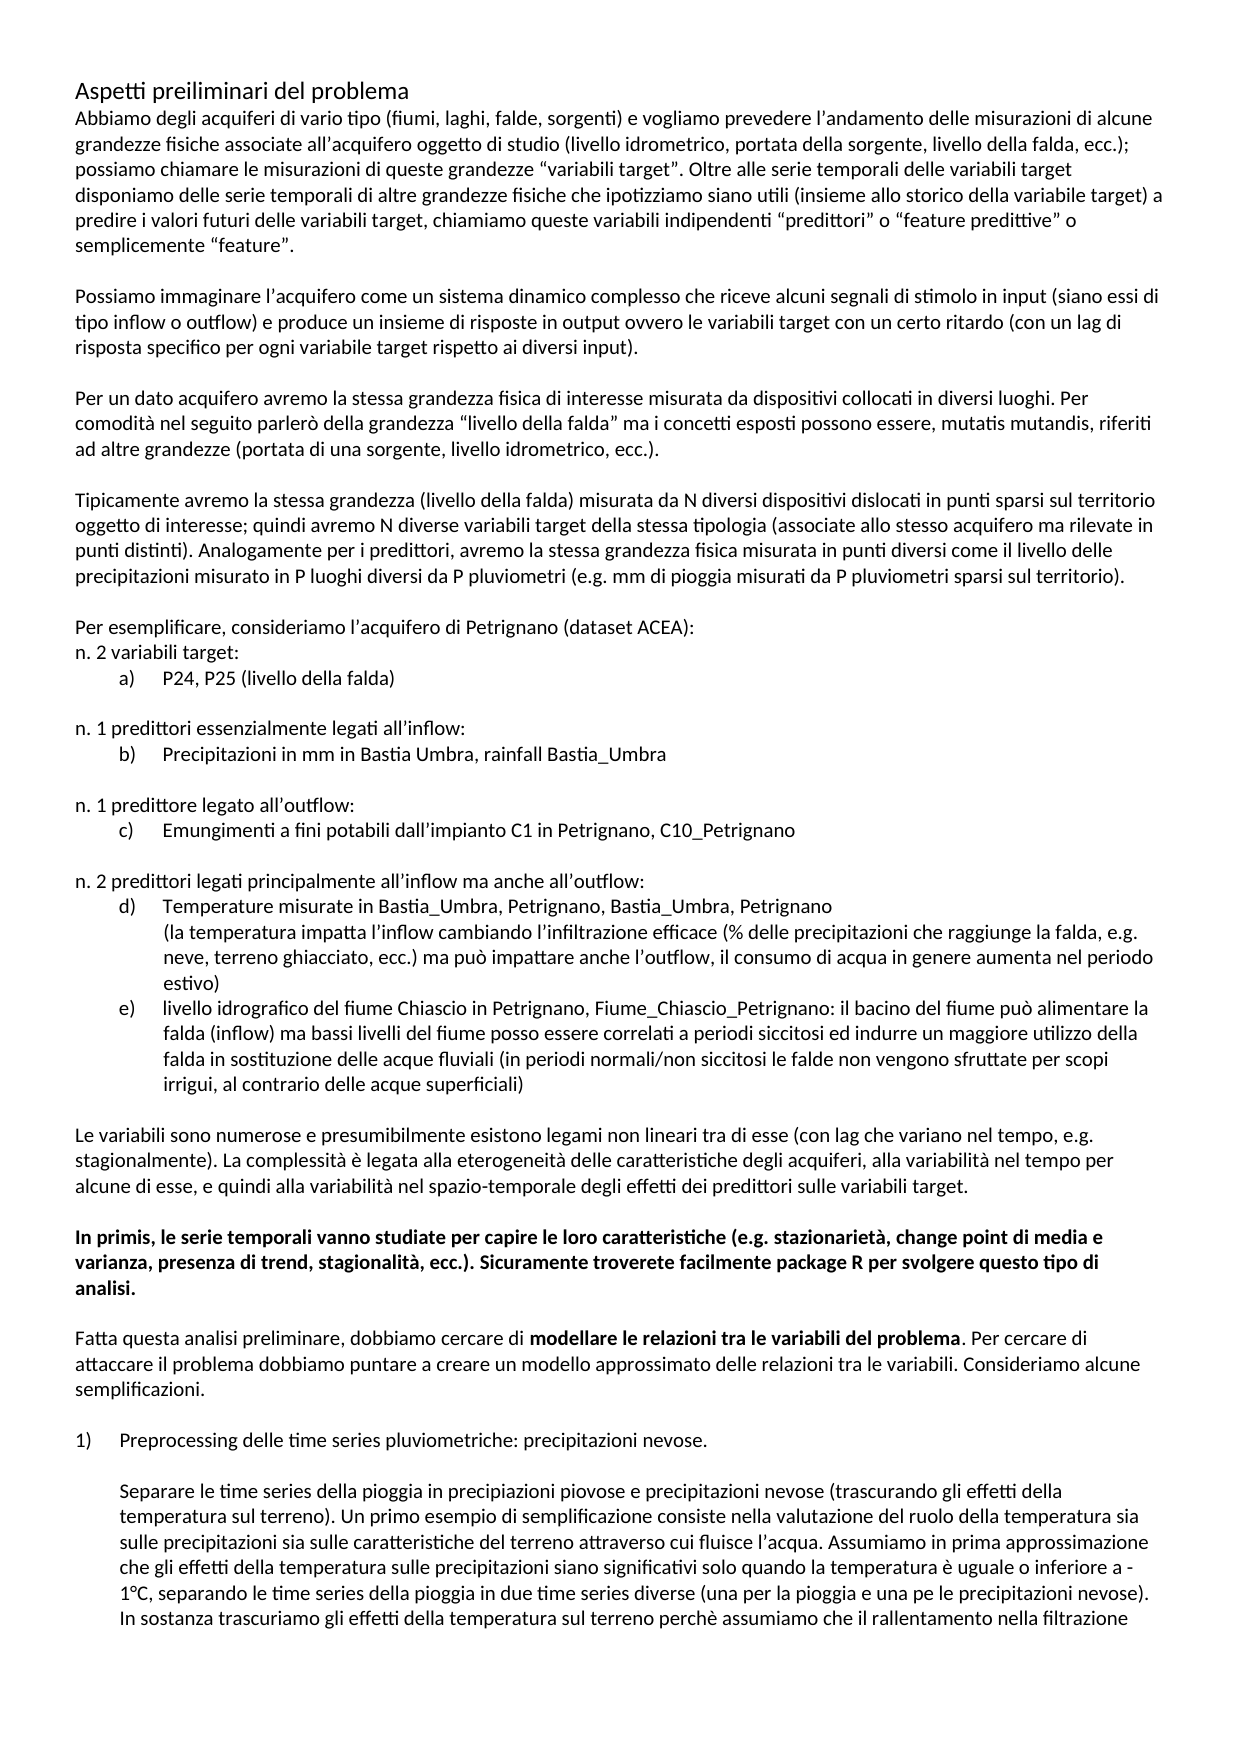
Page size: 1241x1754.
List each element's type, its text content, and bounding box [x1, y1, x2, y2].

text n. 2 variabili target: [75, 639, 1165, 665]
text Per un dato acquifero avremo la stessa grandezza fisica di interesse misurata da dispositivi collocati in diversi luoghi. Per comodità nel seguito parlerò della grandezza “livello della falda” ma i concetti esposti possono essere, mutatis mutandis, riferiti ad altre grandezze (portata di una sorgente, livello idrometrico, ecc.). [75, 385, 1165, 461]
list P24, P25 (livello della falda) [119, 665, 1165, 690]
list Precipitazioni in mm in Bastia Umbra, rainfall Bastia_Umbra [119, 741, 1165, 766]
text Tipicamente avremo la stessa grandezza (livello della falda) misurata da N diversi dispositivi dislocati in punti sparsi sul territorio oggetto di interesse; quindi avremo N diverse variabili target della stessa tipologia (associate allo stesso acquifero ma rilevate in punti distinti). Analogamente per i predittori, avremo la stessa grandezza fisica misurata in punti diversi come il livello delle precipitazioni misurato in P luoghi diversi da P pluviometri (e.g. mm di pioggia misurati da P pluviometri sparsi sul territorio). [75, 487, 1165, 588]
list Temperature misurate in Bastia_Umbra, Petrignano, Bastia_Umbra, Petrignano (la temperatura impatta l’inflow cambiando l’infiltrazione efficace (% delle precipitazioni che raggiunge la falda, e.g. neve, terreno ghiacciato, ecc.) ma può impattare anche l’outflow, il consumo di acqua in genere aumenta nel periodo estivo) [119, 893, 1165, 995]
text n. 1 predittori essenzialmente legati all’inflow: [75, 716, 1165, 741]
text Possiamo immaginare l’acquifero come un sistema dinamico complesso che riceve alcuni segnali di stimolo in input (siano essi di tipo inflow o outflow) e produce un insieme di risposte in output ovvero le variabili target con un certo ritardo (con un lag di risposta specifico per ogni variabile target rispetto ai diversi input). [75, 258, 1165, 360]
text Aspetti preiliminari del problema [75, 75, 1165, 106]
text In primis, le serie temporali vanno studiate per capire le loro caratteristiche (e.g. stazionarietà, change point di media e varianza, presenza di trend, stagionalità, ecc.). Sicuramente troverete facilmente package R per svolgere questo tipo di analisi. [75, 1224, 1165, 1300]
list livello idrografico del fiume Chiascio in Petrignano, Fiume_Chiascio_Petrignano: il bacino del fiume può alimentare la falda (inflow) ma bassi livelli del fiume posso essere correlati a periodi siccitosi ed indurre un maggiore utilizzo della falda in sostituzione delle acque fluviali (in periodi normali/non siccitosi le falde non vengono sfruttate per scopi irrigui, al contrario delle acque superficiali) [119, 995, 1165, 1097]
text Le variabili sono numerose e presumibilmente esistono legami non lineari tra di esse (con lag che variano nel tempo, e.g. stagionalmente). La complessità è legata alla eterogeneità delle caratteristiche degli acquiferi, alla variabilità nel tempo per alcune di esse, e quindi alla variabilità nel spazio-temporale degli effetti dei predittori sulle variabili target. [75, 1122, 1165, 1198]
text Fatta questa analisi preliminare, dobbiamo cercare di modellare le relazioni tra le variabili del problema. Per cercare di attaccare il problema dobbiamo puntare a creare un modello approssimato delle relazioni tra le variabili. Consideriamo alcune semplificazioni. [75, 1326, 1165, 1402]
text Abbiamo degli acquiferi di vario tipo (fiumi, laghi, falde, sorgenti) e vogliamo prevedere l’andamento delle misurazioni di alcune grandezze fisiche associate all’acquifero oggetto di studio (livello idrometrico, portata della sorgente, livello della falda, ecc.); possiamo chiamare le misurazioni di queste grandezze “variabili target”. Oltre alle serie temporali delle variabili target disponiamo delle serie temporali di altre grandezze fisiche che ipotizziamo siano utili (insieme allo storico della variabile target) a predire i valori futuri delle variabili target, chiamiamo queste variabili indipendenti “predittori” o “feature predittive” o semplicemente “feature”. [75, 106, 1165, 258]
list Emungimenti a fini potabili dall’impianto C1 in Petrignano, C10_Petrignano [119, 817, 1165, 843]
text Per esemplificare, consideriamo l’acquifero di Petrignano (dataset ACEA): [75, 614, 1165, 639]
text n. 2 predittori legati principalmente all’inflow ma anche all’outflow: [75, 868, 1165, 893]
text n. 1 predittore legato all’outflow: [75, 792, 1165, 817]
list Preprocessing delle time series pluviometriche: precipitazioni nevose. [75, 1427, 1165, 1453]
